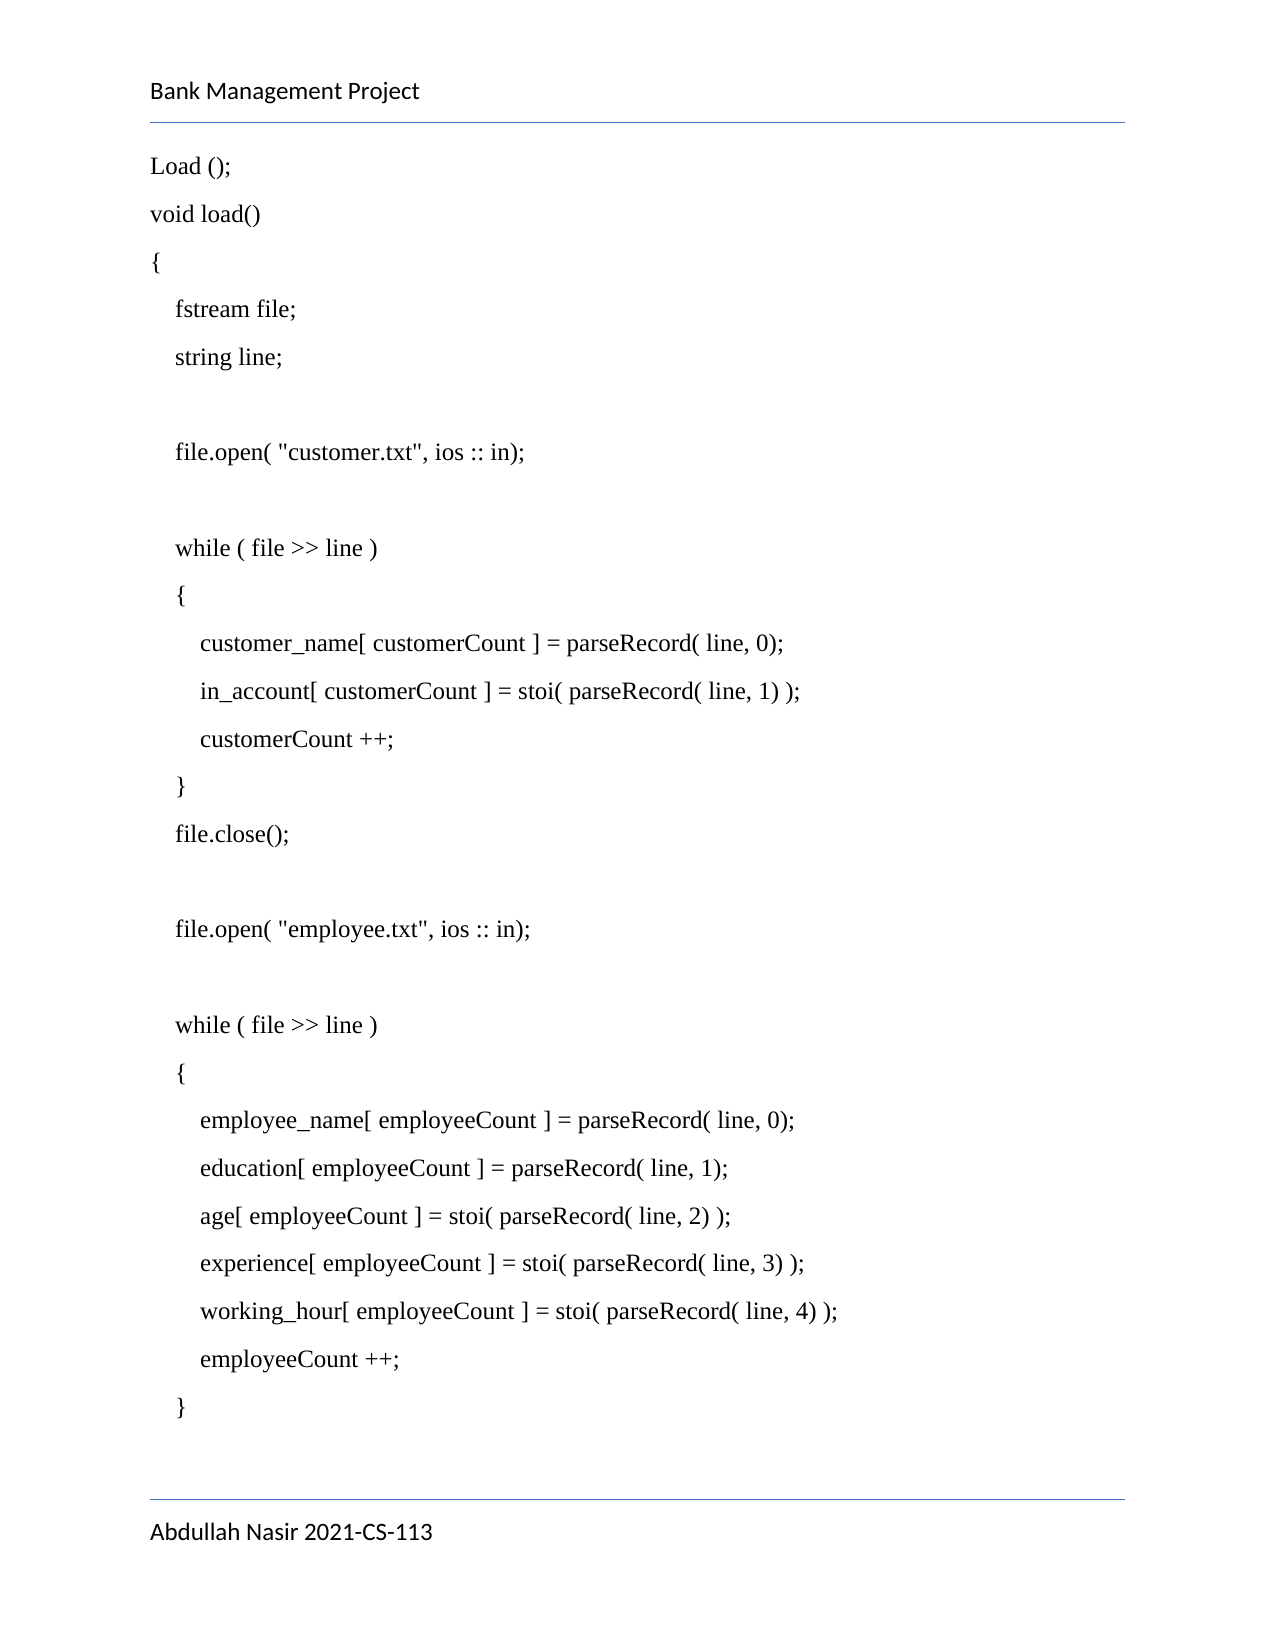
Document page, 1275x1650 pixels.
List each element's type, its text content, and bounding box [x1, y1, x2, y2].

text { [150, 1058, 1125, 1086]
text fstream file; [150, 294, 1125, 323]
text Load (); [150, 151, 1125, 180]
text file.close(); [150, 819, 1125, 848]
text employee_name[ employeeCount ] = parseRecord( line, 0); [150, 1105, 1125, 1134]
text file.open( "employee.txt", ios :: in); [150, 914, 1125, 943]
text file.open( "customer.txt", ios :: in); [150, 437, 1125, 466]
text employeeCount ++; [150, 1344, 1125, 1373]
text void load() [150, 199, 1125, 228]
text } [150, 1392, 1125, 1420]
text customerCount ++; [150, 724, 1125, 752]
text string line; [150, 342, 1125, 371]
text experience[ employeeCount ] = stoi( parseRecord( line, 3) ); [150, 1248, 1125, 1277]
text } [150, 771, 1125, 800]
text education[ employeeCount ] = parseRecord( line, 1); [150, 1153, 1125, 1182]
text { [150, 581, 1125, 609]
text in_account[ customerCount ] = stoi( parseRecord( line, 1) ); [150, 676, 1125, 705]
text customer_name[ customerCount ] = parseRecord( line, 0); [150, 628, 1125, 657]
text while ( file >> line ) [150, 533, 1125, 562]
text { [150, 247, 1125, 275]
text age[ employeeCount ] = stoi( parseRecord( line, 2) ); [150, 1201, 1125, 1229]
text while ( file >> line ) [150, 1010, 1125, 1039]
text working_hour[ employeeCount ] = stoi( parseRecord( line, 4) ); [150, 1296, 1125, 1325]
